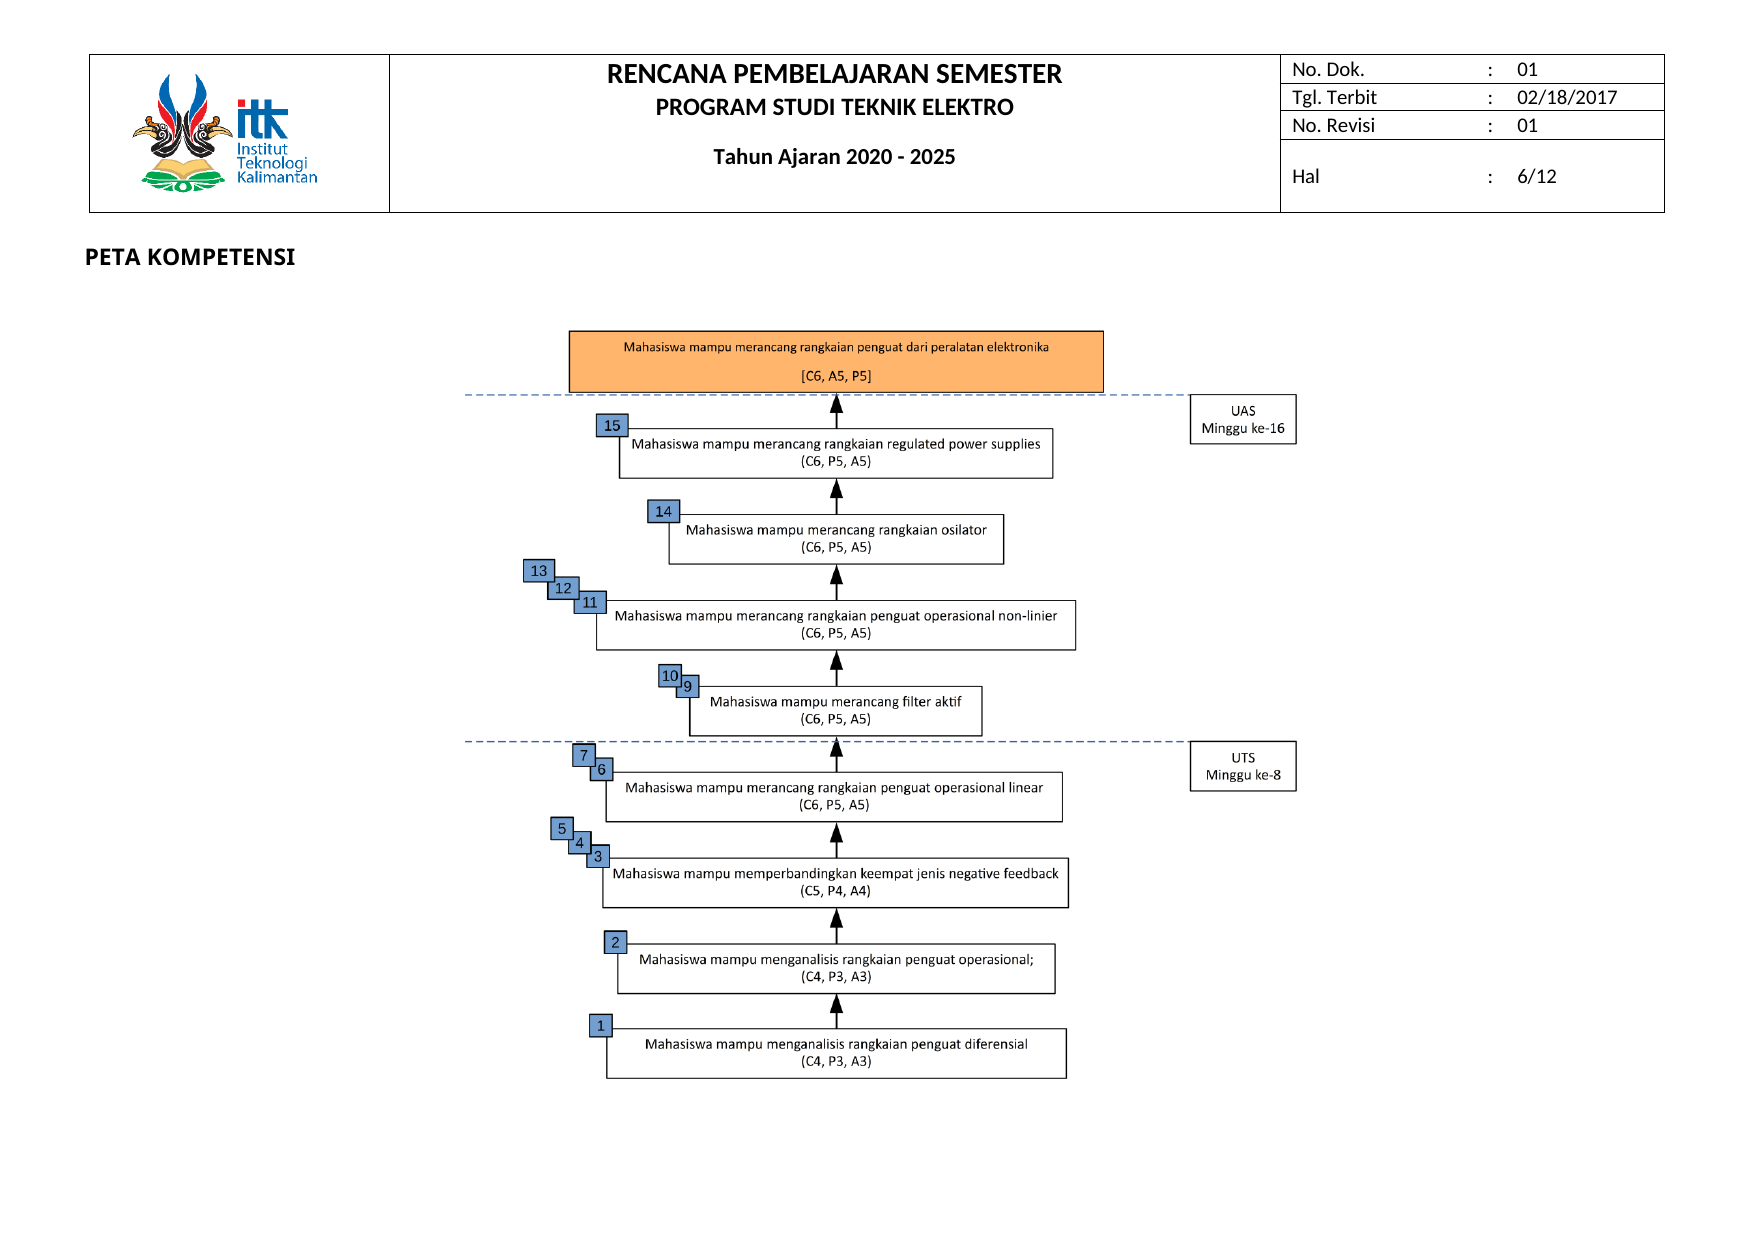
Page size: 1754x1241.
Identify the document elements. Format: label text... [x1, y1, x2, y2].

picture [128, 71, 320, 196]
text PETA KOMPETENSI [84, 241, 1679, 272]
picture [418, 287, 1336, 1117]
